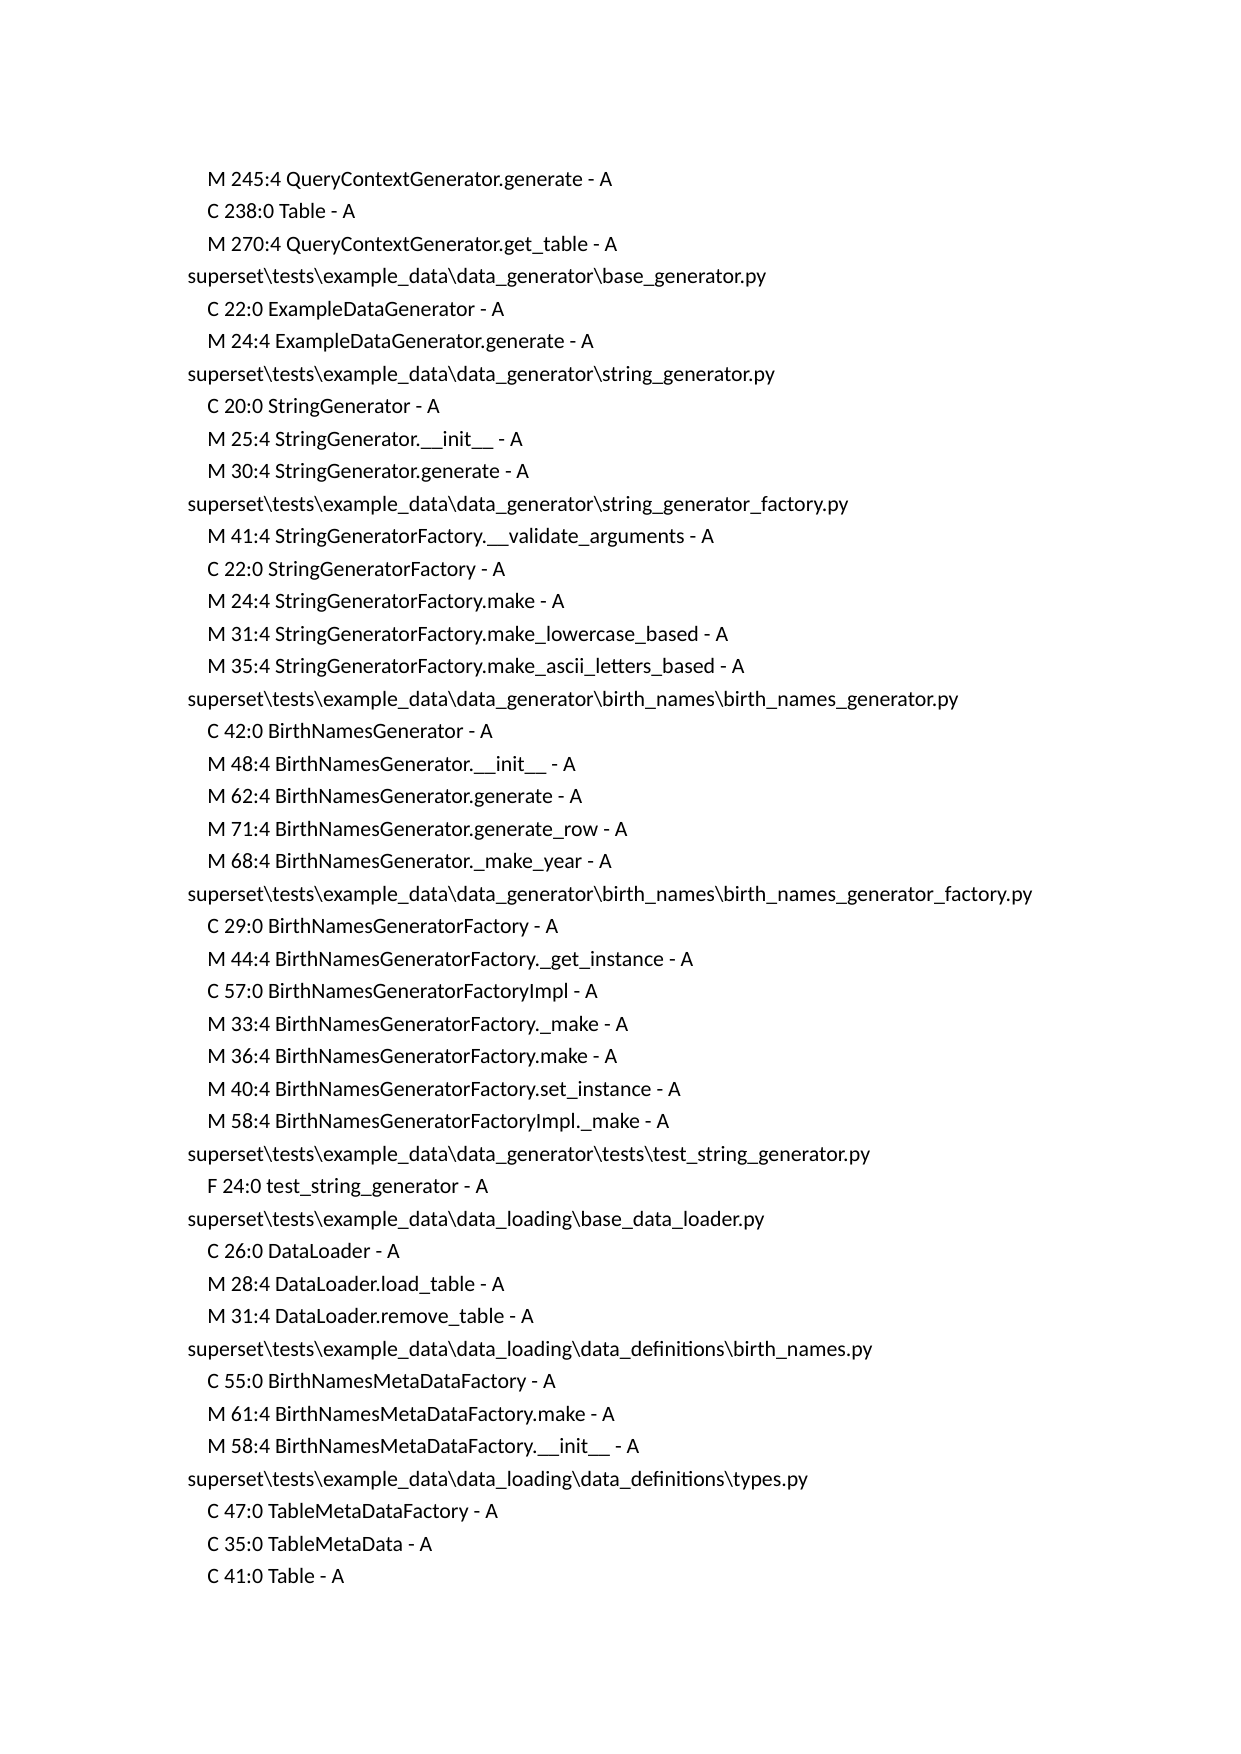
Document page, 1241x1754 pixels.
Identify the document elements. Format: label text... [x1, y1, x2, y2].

text M 68:4 BirthNamesGenerator._make_year - A [187, 844, 1053, 877]
text M 30:4 StringGenerator.generate - A [187, 454, 1053, 487]
text M 28:4 DataLoader.load_table - A [187, 1267, 1053, 1299]
text C 47:0 TableMetaDataFactory - A [187, 1494, 1053, 1527]
text C 26:0 DataLoader - A [187, 1234, 1053, 1267]
text superset\tests\example_data\data_generator\string_generator.py [187, 357, 1053, 389]
text M 58:4 BirthNamesMetaDataFactory.__init__ - A [187, 1429, 1053, 1462]
text C 55:0 BirthNamesMetaDataFactory - A [187, 1364, 1053, 1397]
text C 20:0 StringGenerator - A [187, 389, 1053, 422]
text M 41:4 StringGeneratorFactory.__validate_arguments - A [187, 519, 1053, 552]
text M 44:4 BirthNamesGeneratorFactory._get_instance - A [187, 942, 1053, 974]
text M 25:4 StringGenerator.__init__ - A [187, 422, 1053, 454]
text superset\tests\example_data\data_generator\base_generator.py [187, 259, 1053, 292]
text M 48:4 BirthNamesGenerator.__init__ - A [187, 747, 1053, 779]
text M 270:4 QueryContextGenerator.get_table - A [187, 227, 1053, 259]
text M 61:4 BirthNamesMetaDataFactory.make - A [187, 1397, 1053, 1429]
text superset\tests\example_data\data_loading\base_data_loader.py [187, 1202, 1053, 1234]
text superset\tests\example_data\data_generator\tests\test_string_generator.py [187, 1137, 1053, 1169]
text M 24:4 StringGeneratorFactory.make - A [187, 584, 1053, 617]
text C 35:0 TableMetaData - A [187, 1527, 1053, 1559]
text C 22:0 StringGeneratorFactory - A [187, 552, 1053, 584]
text M 40:4 BirthNamesGeneratorFactory.set_instance - A [187, 1072, 1053, 1104]
text superset\tests\example_data\data_generator\string_generator_factory.py [187, 487, 1053, 519]
text M 31:4 StringGeneratorFactory.make_lowercase_based - A [187, 617, 1053, 649]
text C 41:0 Table - A [187, 1559, 1053, 1592]
text C 42:0 BirthNamesGenerator - A [187, 714, 1053, 747]
text M 245:4 QueryContextGenerator.generate - A [187, 162, 1053, 194]
text superset\tests\example_data\data_generator\birth_names\birth_names_generator.py [187, 682, 1053, 714]
text superset\tests\example_data\data_loading\data_definitions\birth_names.py [187, 1332, 1053, 1364]
text M 24:4 ExampleDataGenerator.generate - A [187, 324, 1053, 357]
text M 31:4 DataLoader.remove_table - A [187, 1299, 1053, 1332]
text M 71:4 BirthNamesGenerator.generate_row - A [187, 812, 1053, 844]
text C 57:0 BirthNamesGeneratorFactoryImpl - A [187, 974, 1053, 1007]
text M 36:4 BirthNamesGeneratorFactory.make - A [187, 1039, 1053, 1072]
text M 33:4 BirthNamesGeneratorFactory._make - A [187, 1007, 1053, 1039]
text superset\tests\example_data\data_generator\birth_names\birth_names_generator_factory.py [187, 877, 1053, 909]
text M 62:4 BirthNamesGenerator.generate - A [187, 779, 1053, 812]
text M 58:4 BirthNamesGeneratorFactoryImpl._make - A [187, 1104, 1053, 1137]
text superset\tests\example_data\data_loading\data_definitions\types.py [187, 1462, 1053, 1494]
text F 24:0 test_string_generator - A [187, 1169, 1053, 1202]
text C 22:0 ExampleDataGenerator - A [187, 292, 1053, 324]
text C 29:0 BirthNamesGeneratorFactory - A [187, 909, 1053, 942]
text C 238:0 Table - A [187, 194, 1053, 227]
text M 35:4 StringGeneratorFactory.make_ascii_letters_based - A [187, 649, 1053, 682]
